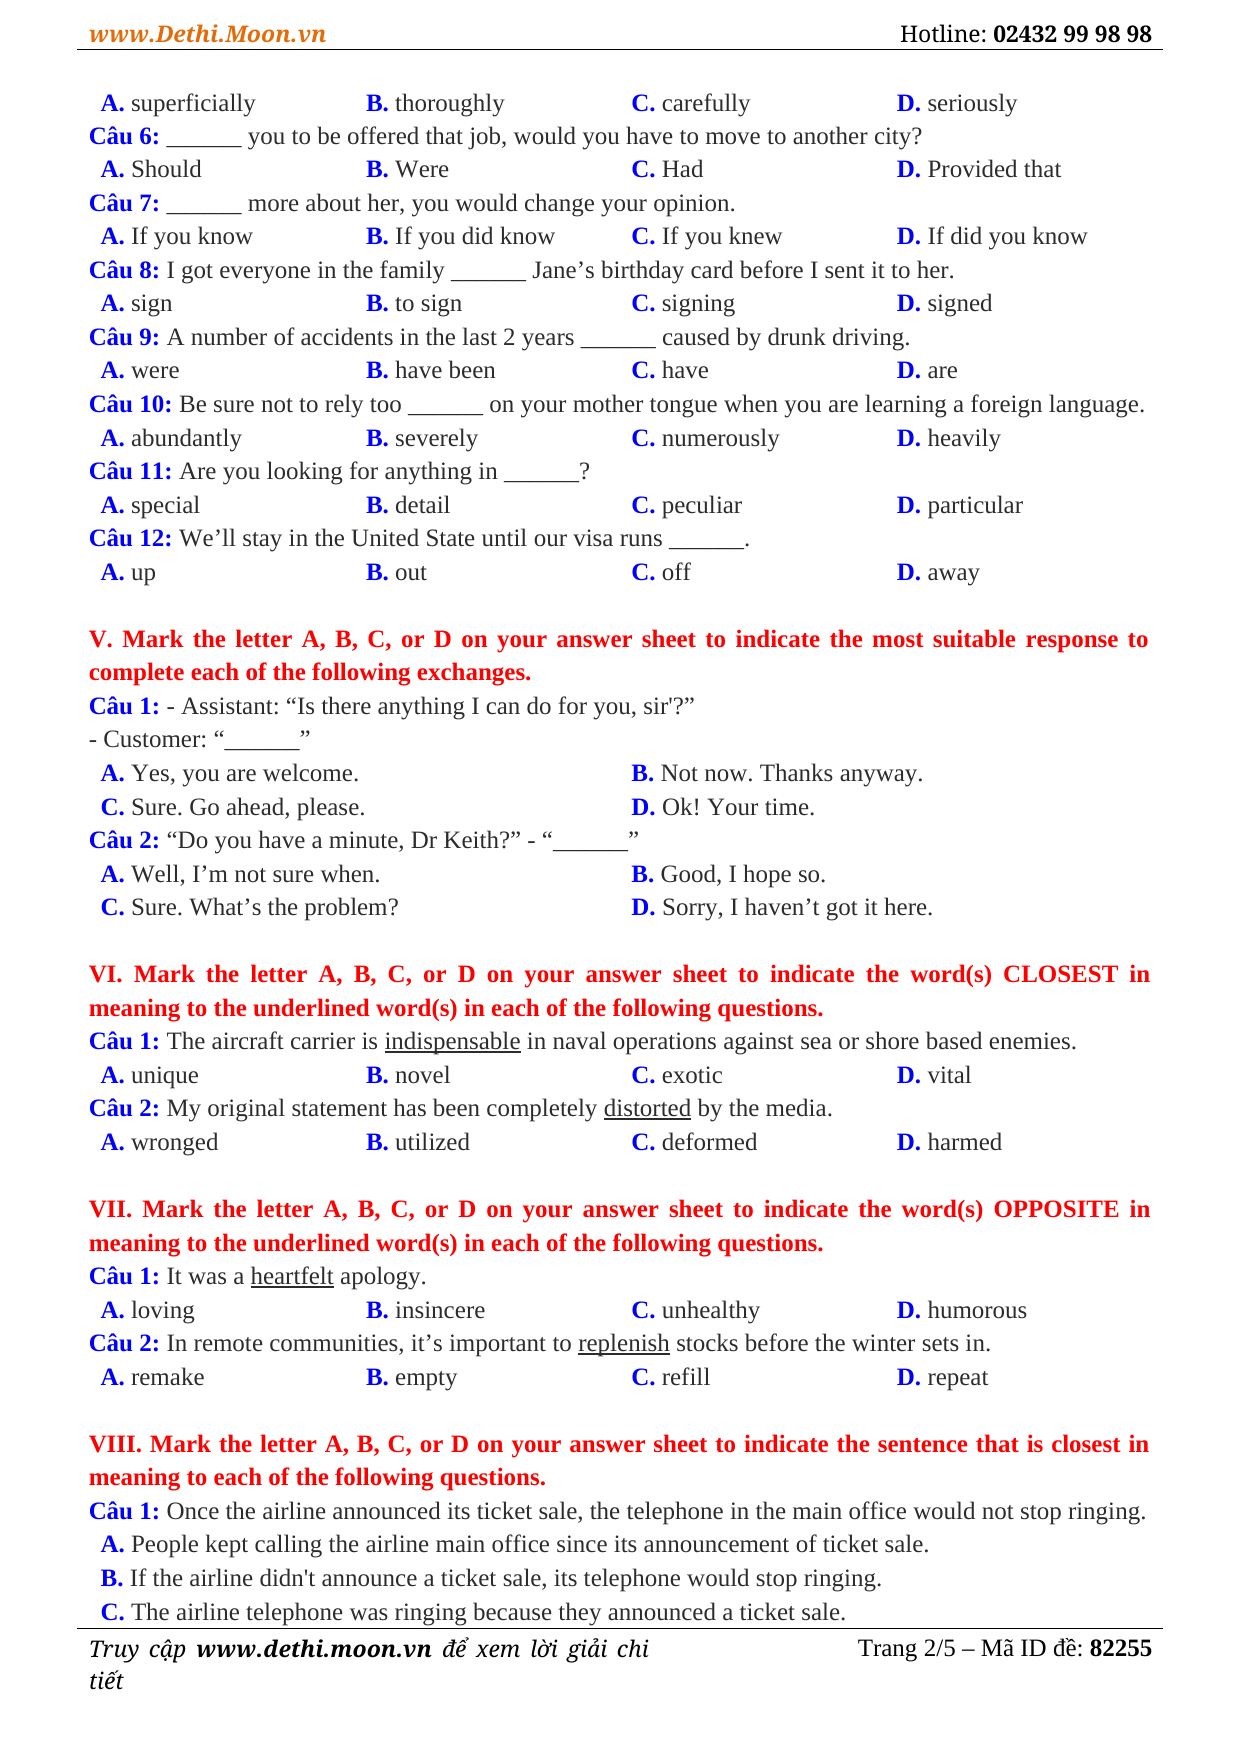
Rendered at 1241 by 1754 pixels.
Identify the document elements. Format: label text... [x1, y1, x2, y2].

text A. superficially B. thoroughly C. carefully D. seriously [100, 88, 1152, 117]
text Câu 8: I got everyone in the family ______ Jane’s birthday card before I sent it to her. [88, 254, 1152, 282]
text Câu 1: It was a heartfelt apology. [88, 1254, 1152, 1282]
text V. Mark the letter A, B, C, or D on your answer sheet to indicate the most suitable response to complete each of the following exchanges. [88, 620, 1152, 682]
text Câu 1: - Assistant: “Is there anything I can do for you, sir'?” - Customer: “______” [88, 687, 1152, 749]
text C. Sure. What’s the problem? D. Sorry, I haven’t got it here. [100, 887, 1152, 916]
text Câu 6: ______ you to be offered that job, would you have to move to another city? [88, 120, 1152, 149]
text A. People kept calling the airline main office since its announcement of ticket sale. [100, 1520, 1152, 1549]
text Câu 11: Are you looking for anything in ______? [88, 454, 1152, 482]
text A. unique B. novel C. exotic D. vital [100, 1054, 1152, 1082]
text B. If the airline didn't announce a ticket sale, its telephone would stop ringing. [100, 1554, 1152, 1582]
text A. If you know B. If you did know C. If you knew D. If did you know [100, 220, 1152, 249]
text A. Well, I’m not sure when. B. Good, I hope so. [100, 854, 1152, 882]
text Câu 2: My original statement has been completely distorted by the media. [88, 1087, 1152, 1116]
text A. remake B. empty C. refill D. repeat [100, 1354, 1152, 1382]
text A. loving B. insincere C. unhealthy D. humorous [100, 1287, 1152, 1316]
text A. sign B. to sign C. signing D. signed [100, 287, 1152, 316]
text Câu 10: Be sure not to rely too ______ on your mother tongue when you are learning a foreign language. [88, 387, 1152, 416]
text Câu 2: “Do you have a minute, Dr Keith?” - “______” [88, 820, 1152, 849]
text Câu 12: We’ll stay in the United State until our visa runs ______. [88, 520, 1152, 549]
text Câu 9: A number of accidents in the last 2 years ______ caused by drunk driving. [88, 320, 1152, 349]
text C. Sure. Go ahead, please. D. Ok! Your time. [100, 787, 1152, 816]
text Câu 7: ______ more about her, you would change your opinion. [88, 187, 1152, 216]
text Câu 1: The aircraft carrier is indispensable in naval operations against sea or shore based enemies. [88, 1020, 1152, 1049]
text C. The airline telephone was ringing because they announced a ticket sale. [100, 1587, 1152, 1616]
text A. up B. out C. off D. away [100, 554, 1152, 582]
text VI. Mark the letter A, B, C, or D on your answer sheet to indicate the word(s) CLOSEST in meaning to the underlined word(s) in each of the following questions. [88, 954, 1152, 1016]
text A. Yes, you are welcome. B. Not now. Thanks anyway. [100, 754, 1152, 782]
text A. special B. detail C. peculiar D. particular [100, 487, 1152, 516]
text VII. Mark the letter A, B, C, or D on your answer sheet to indicate the word(s) OPPOSITE in meaning to the underlined word(s) in each of the following questions. [88, 1187, 1152, 1249]
text Câu 2: In remote communities, it’s important to replenish stocks before the winter sets in. [88, 1320, 1152, 1349]
text A. abundantly B. severely C. numerously D. heavily [100, 420, 1152, 449]
text A. wronged B. utilized C. deformed D. harmed [100, 1120, 1152, 1149]
text A. Should B. Were C. Had D. Provided that [100, 154, 1152, 182]
text VIII. Mark the letter A, B, C, or D on your answer sheet to indicate the sentence that is closest in meaning to each of the following questions. [88, 1420, 1152, 1482]
text A. were B. have been C. have D. are [100, 354, 1152, 382]
text Câu 1: Once the airline announced its ticket sale, the telephone in the main office would not stop ringing. [88, 1487, 1152, 1516]
